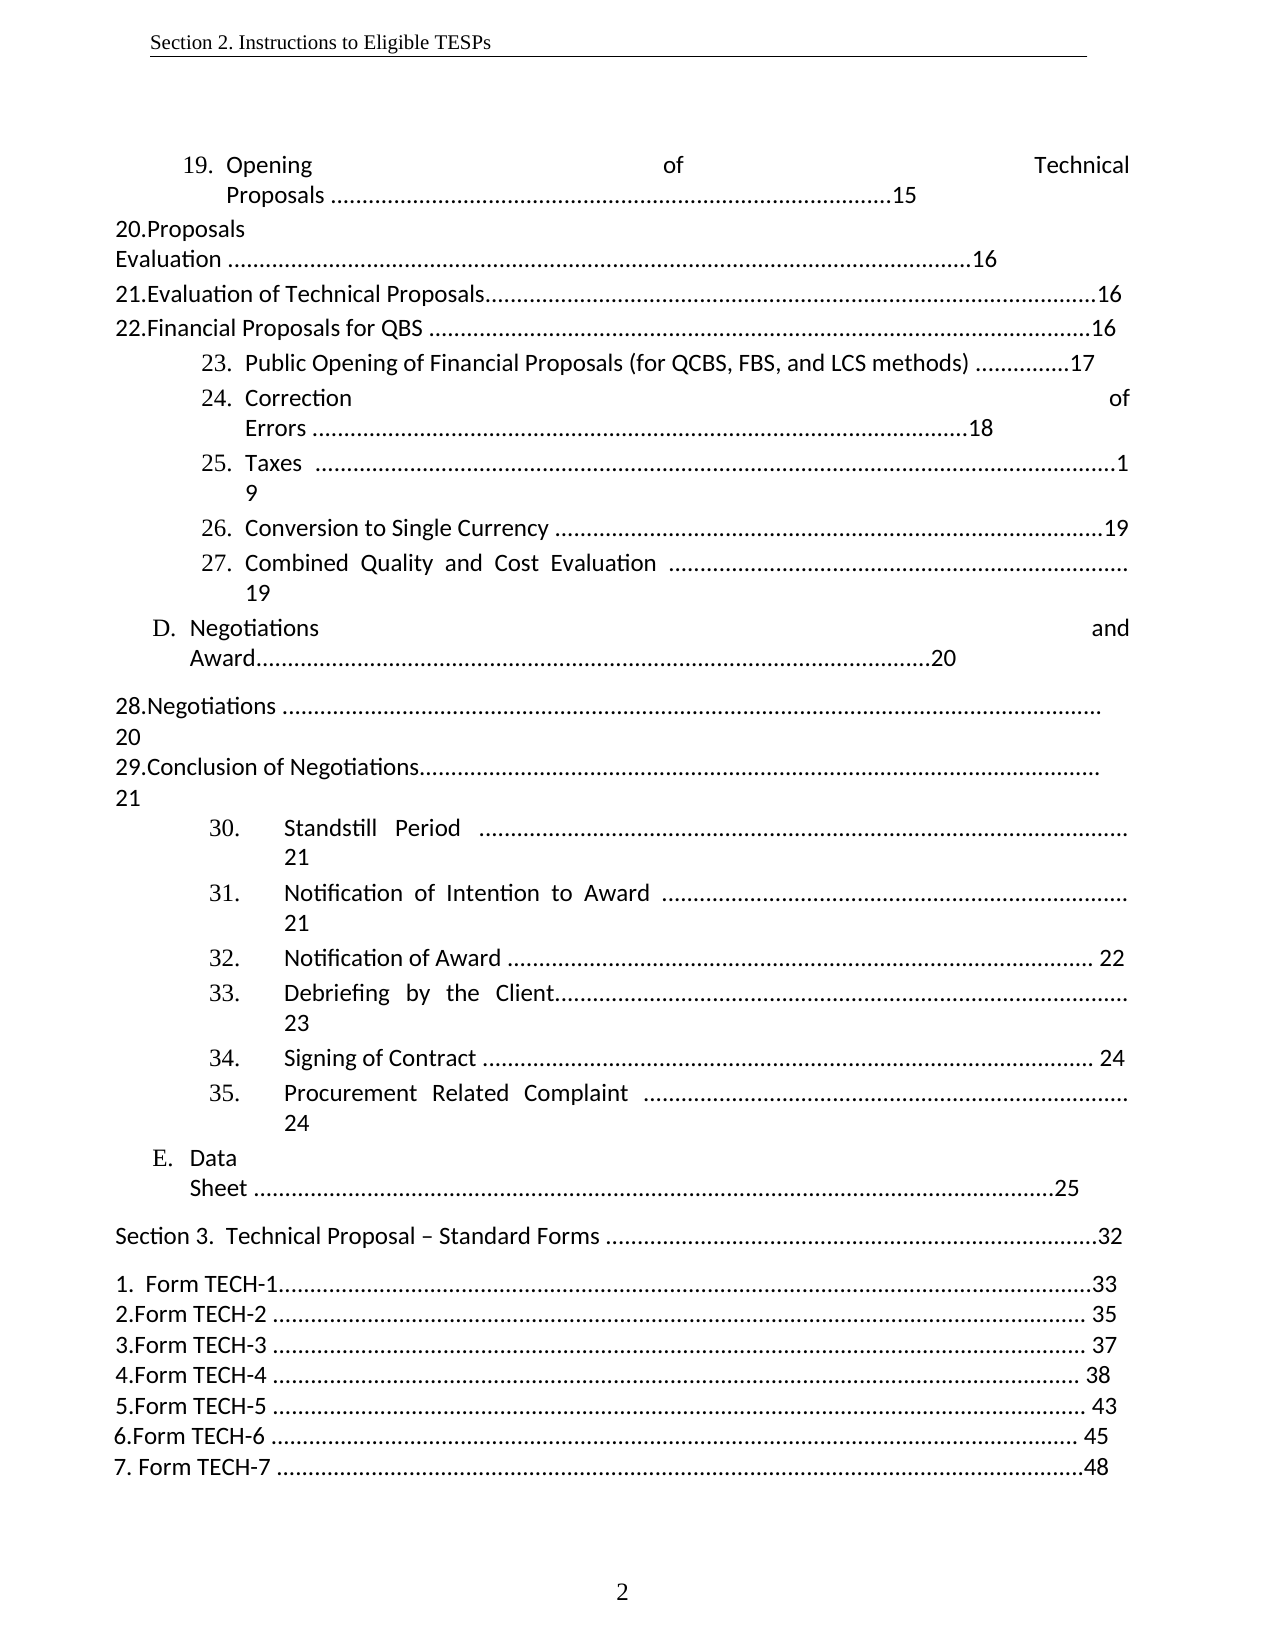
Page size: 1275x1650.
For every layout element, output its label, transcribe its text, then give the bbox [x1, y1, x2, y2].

table_cell Data Sheet ...............................................................................................................................25 [104, 1143, 1141, 1220]
table_cell Correction of Errors ........................................................................................................18 [104, 383, 1141, 447]
table_cell 29.Conclusion of Negotiations............................................................................................................ 21 [104, 751, 1141, 812]
table_cell 22.Financial Proposals for QBS .........................................................................................................16 [104, 313, 1141, 347]
table_cell 21.Evaluation of Technical Proposals.................................................................................................16 [104, 278, 1141, 313]
table_cell Procurement Related Complaint ............................................................................. 24 [104, 1078, 1141, 1143]
table_cell Notification of Award ............................................................................................. 22 [104, 943, 1141, 977]
table_cell Opening of Technical Proposals .........................................................................................15 [104, 150, 1141, 214]
table_cell Negotiations and Award...........................................................................................................20 [104, 613, 1141, 690]
table_cell Debriefing by the Client........................................................................................... 23 [104, 978, 1141, 1043]
table_cell 20.Proposals Evaluation ......................................................................................................................16 [104, 214, 1141, 278]
table_cell 1. Form TECH-1.................................................................................................................................33 [104, 1268, 1141, 1298]
table_cell Combined Quality and Cost Evaluation ......................................................................... 19 [104, 548, 1141, 613]
table_cell 5.Form TECH-5 ................................................................................................................................. 43 [104, 1390, 1141, 1421]
table_cell Signing of Contract ................................................................................................. 24 [104, 1043, 1141, 1078]
table_cell Notification of Intention to Award .......................................................................... 21 [104, 877, 1141, 942]
table_cell Taxes ...............................................................................................................................19 [104, 448, 1141, 513]
table_cell 4.Form TECH-4 ................................................................................................................................ 38 [104, 1360, 1141, 1390]
table_cell 3.Form TECH-3 ................................................................................................................................. 37 [104, 1329, 1141, 1359]
table_cell Conversion to Single Currency .......................................................................................19 [104, 513, 1141, 548]
table_cell Public Opening of Financial Proposals (for QCBS, FBS, and LCS methods) ...............17 [104, 347, 1141, 382]
table_cell 2.Form TECH-2 ................................................................................................................................. 35 [104, 1299, 1141, 1329]
table_cell Section 3. Technical Proposal – Standard Forms ..............................................................................32 [104, 1220, 1141, 1268]
table_cell 6.Form TECH-6 ................................................................................................................................ 45 [104, 1421, 1141, 1451]
table_cell 7. Form TECH-7 ................................................................................................................................48 [104, 1451, 1141, 1482]
table_cell 28.Negotiations .................................................................................................................................. 20 [104, 690, 1141, 751]
table_cell Standstill Period ....................................................................................................... 21 [104, 812, 1141, 877]
